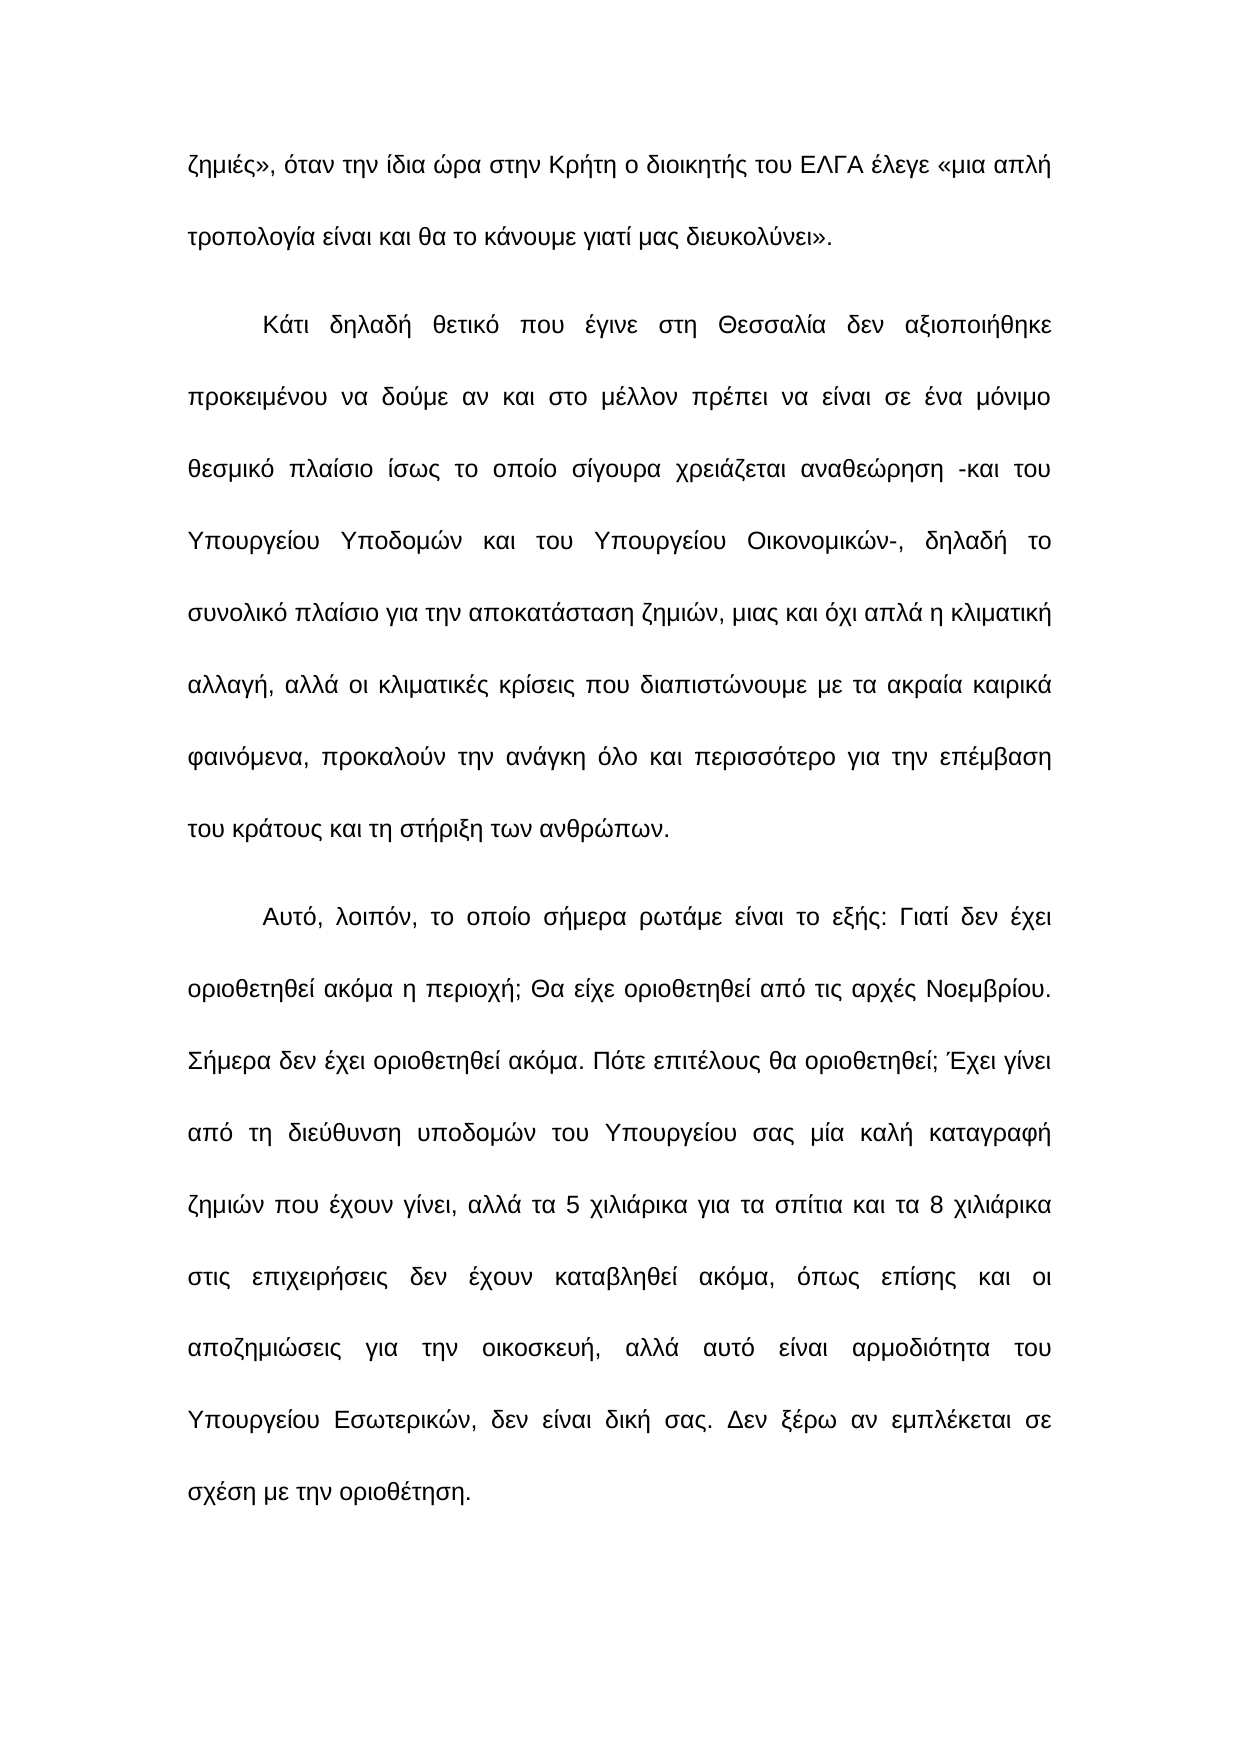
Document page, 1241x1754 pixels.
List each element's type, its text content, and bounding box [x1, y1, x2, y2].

text Κάτι δηλαδή θετικό που έγινε στη Θεσσαλία δεν αξιοποιήθηκε προκειμένου να δούμε αν και στο μέλλον πρέπει να είναι σε ένα μόνιμο θεσμικό πλαίσιο ίσως το οποίο σίγουρα χρειάζεται αναθεώρηση -και του Υπουργείου Υποδομών και του Υπουργείου Οικονομικών-, δηλαδή το συνολικό πλαίσιο για την αποκατάσταση ζημιών, μιας και όχι απλά η κλιματική αλλαγή, αλλά οι κλιματικές κρίσεις που διαπιστώνουμε με τα ακραία καιρικά φαινόμενα, προκαλούν την ανάγκη όλο και περισσότερο για την επέμβαση του κράτους και τη στήριξη των ανθρώπων. [187, 310, 1053, 842]
text Αυτό, λοιπόν, το οποίο σήμερα ρωτάμε είναι το εξής: Γιατί δεν έχει οριοθετηθεί ακόμα η περιοχή; Θα είχε οριοθετηθεί από τις αρχές Νοεμβρίου. Σήμερα δεν έχει οριοθετηθεί ακόμα. Πότε επιτέλους θα οριοθετηθεί; Έχει γίνει από τη διεύθυνση υποδομών του Υπουργείου σας μία καλή καταγραφή ζημιών που έχουν γίνει, αλλά τα 5 χιλιάρικα για τα σπίτια και τα 8 χιλιάρικα στις επιχειρήσεις δεν έχουν καταβληθεί ακόμα, όπως επίσης και οι αποζημιώσεις για την οικοσκευή, αλλά αυτό είναι αρμοδιότητα του Υπουργείου Εσωτερικών, δεν είναι δική σας. Δεν ξέρω αν εμπλέκεται σε σχέση με την οριοθέτηση. [187, 902, 1053, 1506]
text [187, 150, 1053, 251]
